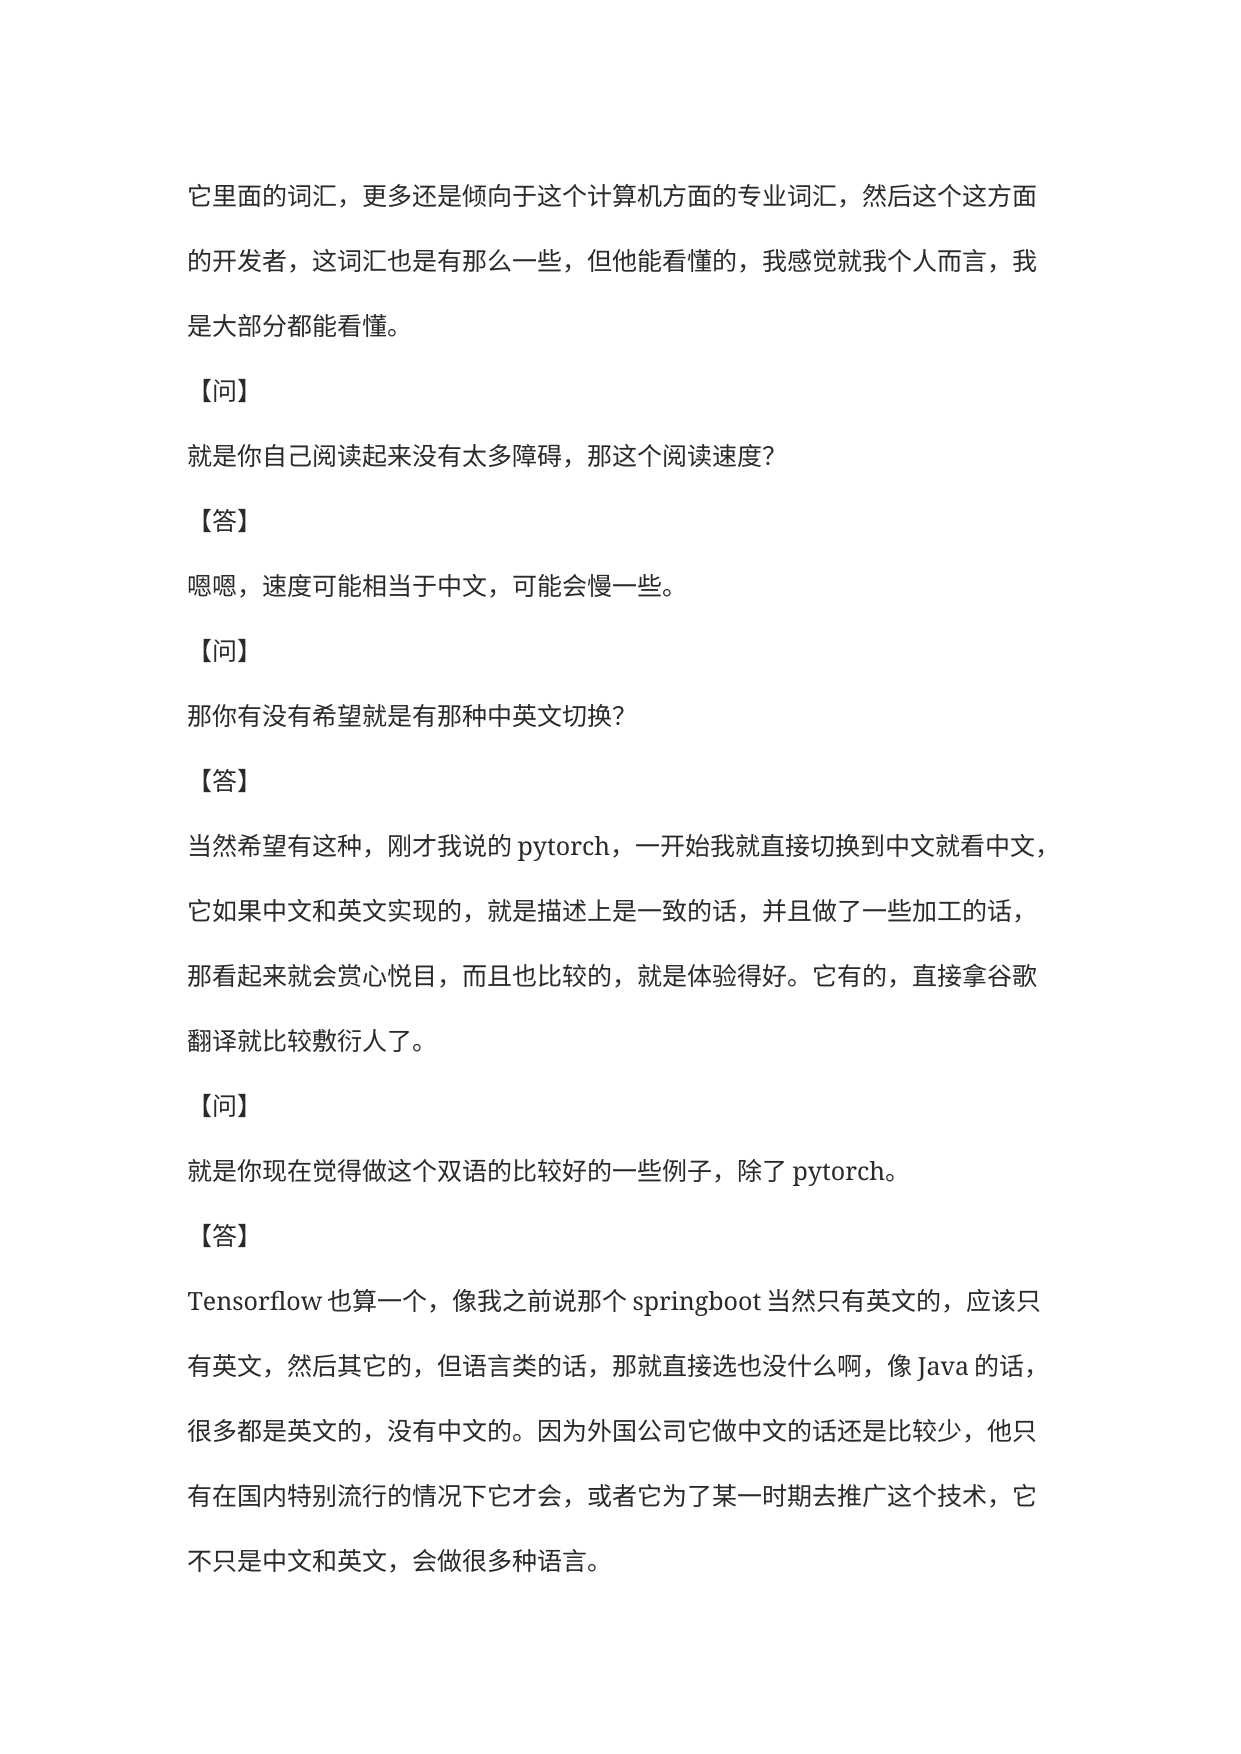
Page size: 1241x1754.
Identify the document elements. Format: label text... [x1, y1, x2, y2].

text 那你有没有希望就是有那种中英文切换？ [187, 682, 1053, 747]
text 【问】 [187, 357, 1053, 422]
text 就是你自己阅读起来没有太多障碍，那这个阅读速度？ [187, 422, 1053, 487]
text 嗯嗯，速度可能相当于中文，可能会慢一些。 [187, 552, 1053, 617]
text 【答】 [187, 487, 1053, 552]
text 当然希望有这种，刚才我说的pytorch，一开始我就直接切换到中文就看中文，它如果中文和英文实现的，就是描述上是一致的话，并且做了一些加工的话，那看起来就会赏心悦目，而且也比较的，就是体验得好。它有的，直接拿谷歌翻译就比较敷衍人了。 [187, 812, 1053, 1072]
text 【问】 [187, 617, 1053, 682]
text Tensorflow也算一个，像我之前说那个springboot当然只有英文的，应该只有英文，然后其它的，但语言类的话，那就直接选也没什么啊，像Java的话，很多都是英文的，没有中文的。因为外国公司它做中文的话还是比较少，他只有在国内特别流行的情况下它才会，或者它为了某一时期去推广这个技术，它不只是中文和英文，会做很多种语言。 [187, 1267, 1053, 1592]
text 【答】 [187, 1202, 1053, 1267]
text 【答】 [187, 747, 1053, 812]
text 就是你现在觉得做这个双语的比较好的一些例子，除了pytorch。 [187, 1137, 1053, 1202]
text 【问】 [187, 1072, 1053, 1137]
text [187, 162, 1053, 357]
